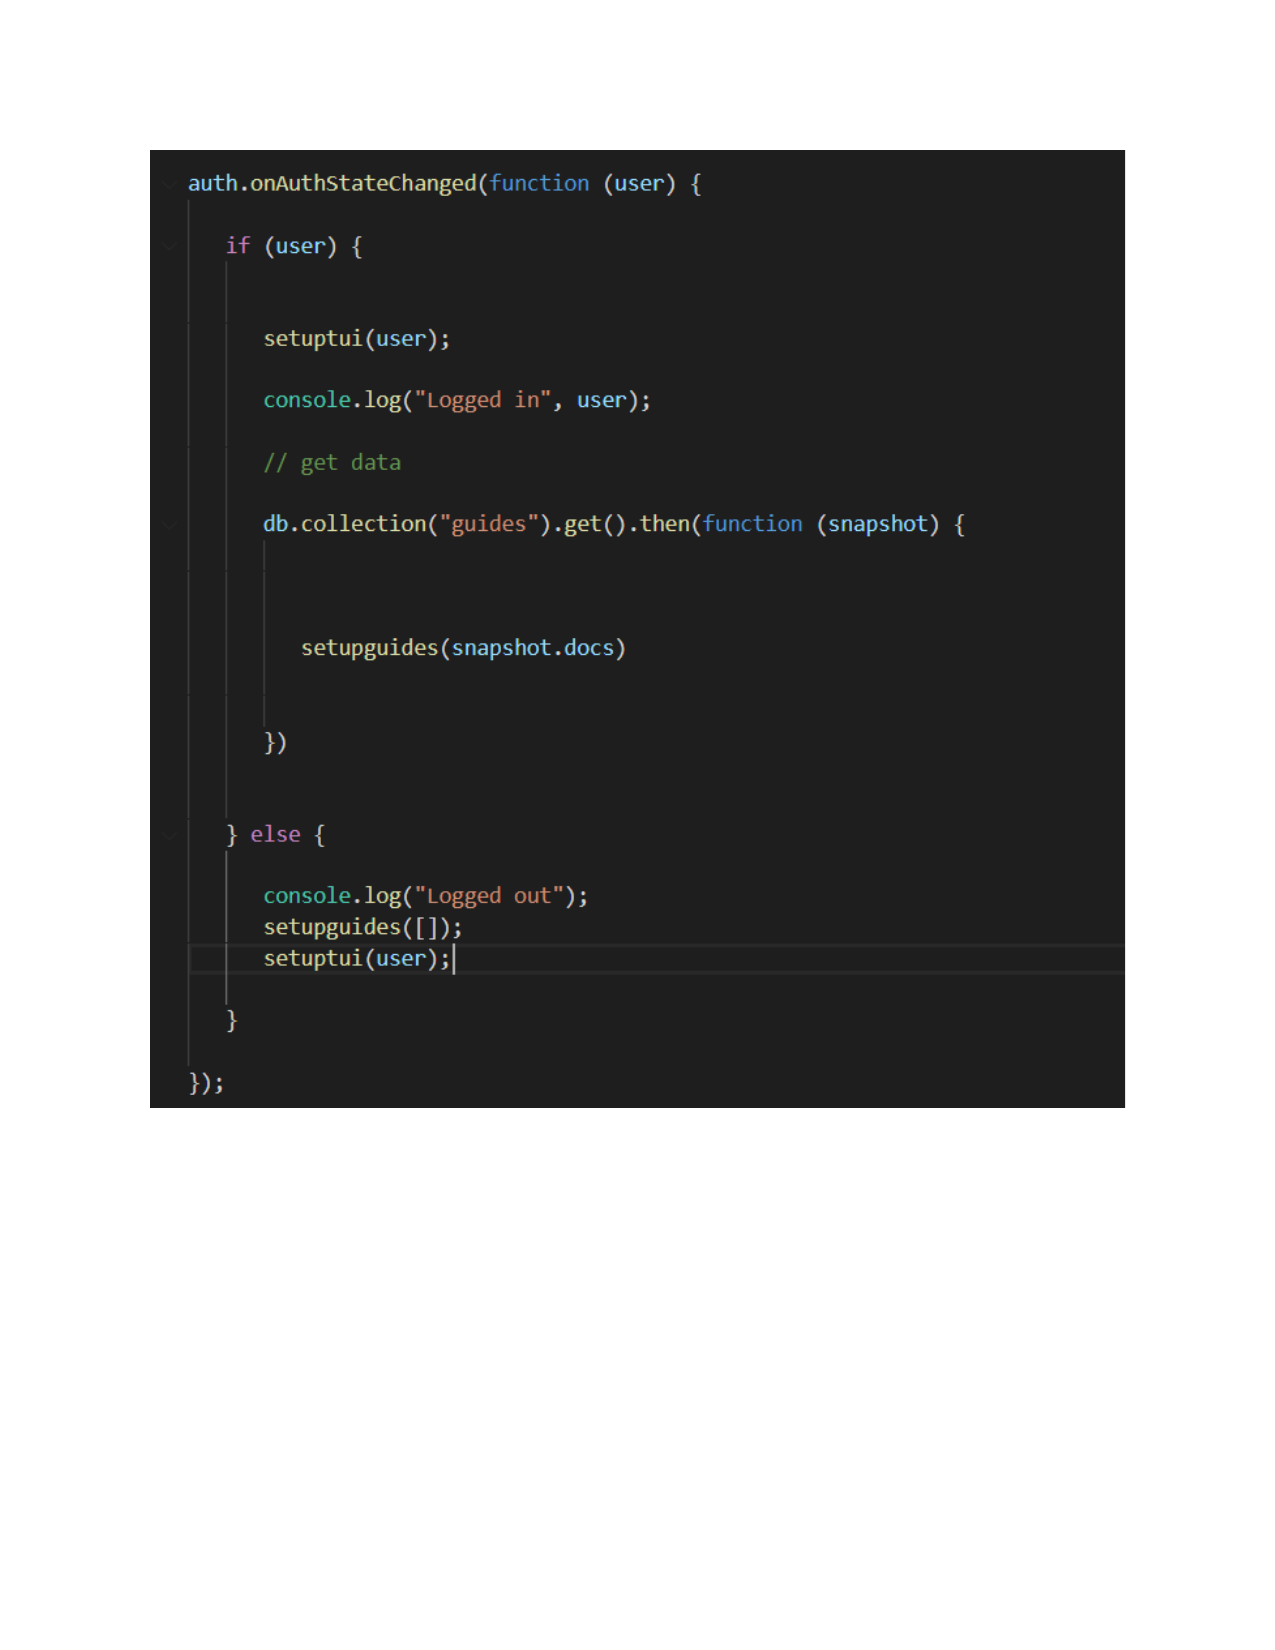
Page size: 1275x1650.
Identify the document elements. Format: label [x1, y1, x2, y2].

picture [150, 150, 1125, 1108]
